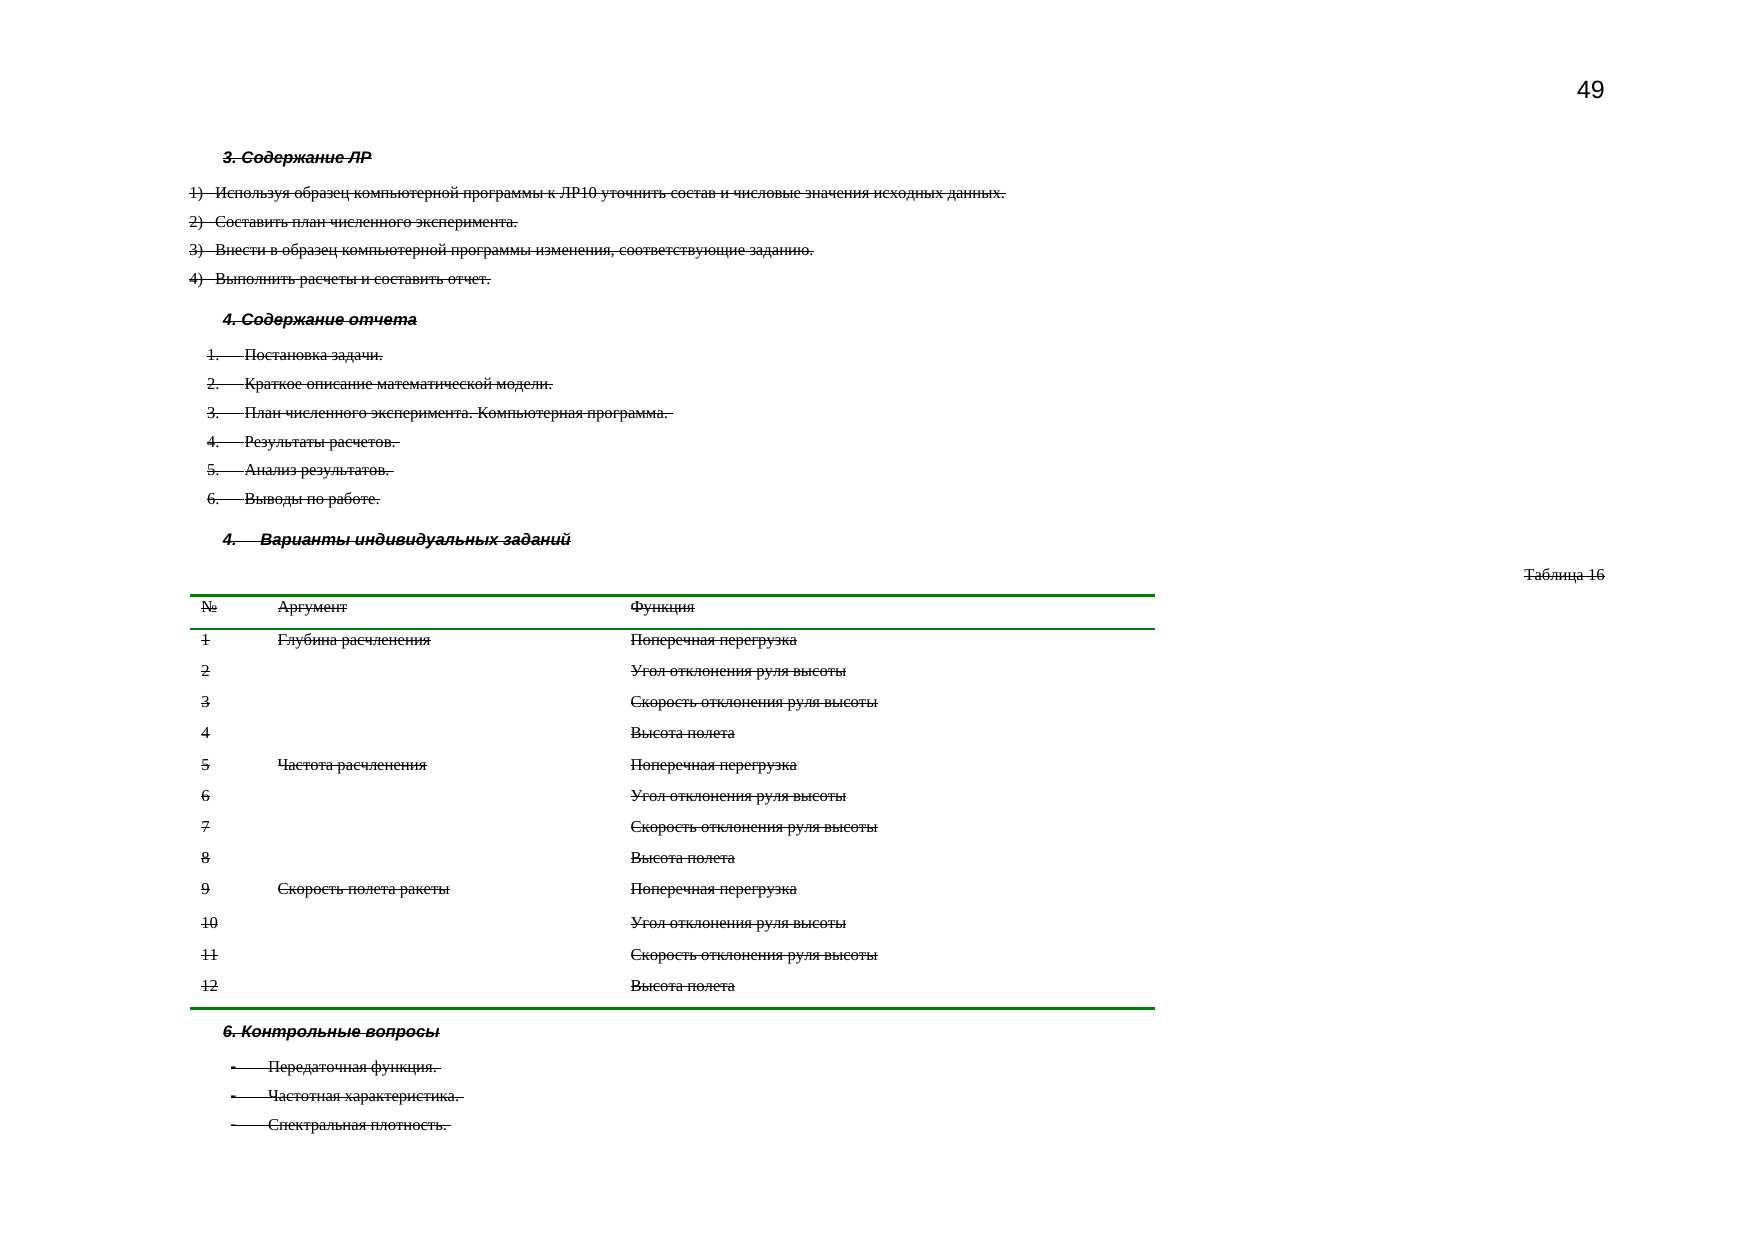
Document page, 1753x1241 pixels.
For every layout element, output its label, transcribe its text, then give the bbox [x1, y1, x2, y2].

subtitle Варианты индивидуальных заданий [223, 530, 1604, 549]
text Таблица 16 [223, 565, 1604, 584]
subtitle 4. Содержание отчета [148, 310, 1604, 329]
list Передаточная функция. [224, 1057, 1604, 1077]
list Используя образец компьютерной программы к ЛР10 уточнить состав и числовые значения исходных данных. [159, 183, 1604, 202]
table_cell 8 [190, 848, 266, 879]
table_cell Высота полета [619, 848, 1155, 879]
list Составить план численного эксперимента. [159, 211, 1604, 231]
subtitle 3. Содержание ЛР [148, 148, 1604, 167]
table_cell Скорость отклонения руля высоты [619, 944, 1155, 976]
table_header Аргумент [266, 597, 619, 628]
list Анализ результатов. [207, 460, 1604, 479]
table_cell 9 [190, 879, 266, 910]
list Частотная характеристика. [224, 1086, 1604, 1105]
table_cell 5 [190, 754, 266, 786]
subtitle 6. Контрольные вопросы [148, 1022, 1604, 1041]
table_header № [190, 597, 266, 628]
table_cell Поперечная перегрузка [619, 630, 1155, 661]
table_cell 1 [190, 630, 266, 661]
table_cell Скорость отклонения руля высоты [619, 817, 1155, 848]
list Внести в образец компьютерной программы изменения, соответствующие заданию. [159, 240, 1604, 259]
table_cell Угол отклонения руля высоты [619, 786, 1155, 817]
list План численного эксперимента. Компьютерная программа. [207, 403, 1604, 422]
table_cell 4 [190, 723, 266, 754]
table_cell Глубина расчленения [266, 630, 619, 754]
table_header Функция [619, 597, 1155, 628]
list Выполнить расчеты и составить отчет. [159, 269, 1604, 288]
table_cell Угол отклонения руля высоты [619, 661, 1155, 692]
table_cell Высота полета [619, 976, 1155, 1007]
list Выводы по работе. [207, 489, 1604, 508]
table_cell 12 [190, 976, 266, 1007]
table_cell Высота полета [619, 723, 1155, 754]
list Краткое описание математической модели. [207, 374, 1604, 393]
list Результаты расчетов. [207, 431, 1604, 451]
table_cell Поперечная перегрузка [619, 879, 1155, 910]
table_cell 7 [190, 817, 266, 848]
table_cell 10 [190, 910, 266, 944]
table_cell 11 [190, 944, 266, 976]
list Постановка задачи. [207, 345, 1604, 364]
table_cell 2 [190, 661, 266, 692]
table_cell Скорость отклонения руля высоты [619, 692, 1155, 723]
table_cell Поперечная перегрузка [619, 754, 1155, 786]
table_cell Угол отклонения руля высоты [619, 910, 1155, 944]
list Спектральная плотность. [224, 1115, 1604, 1134]
table_cell 3 [190, 692, 266, 723]
table_cell 6 [190, 786, 266, 817]
table_cell Скорость полета ракеты [266, 879, 619, 1007]
table_cell Частота расчленения [266, 754, 619, 879]
